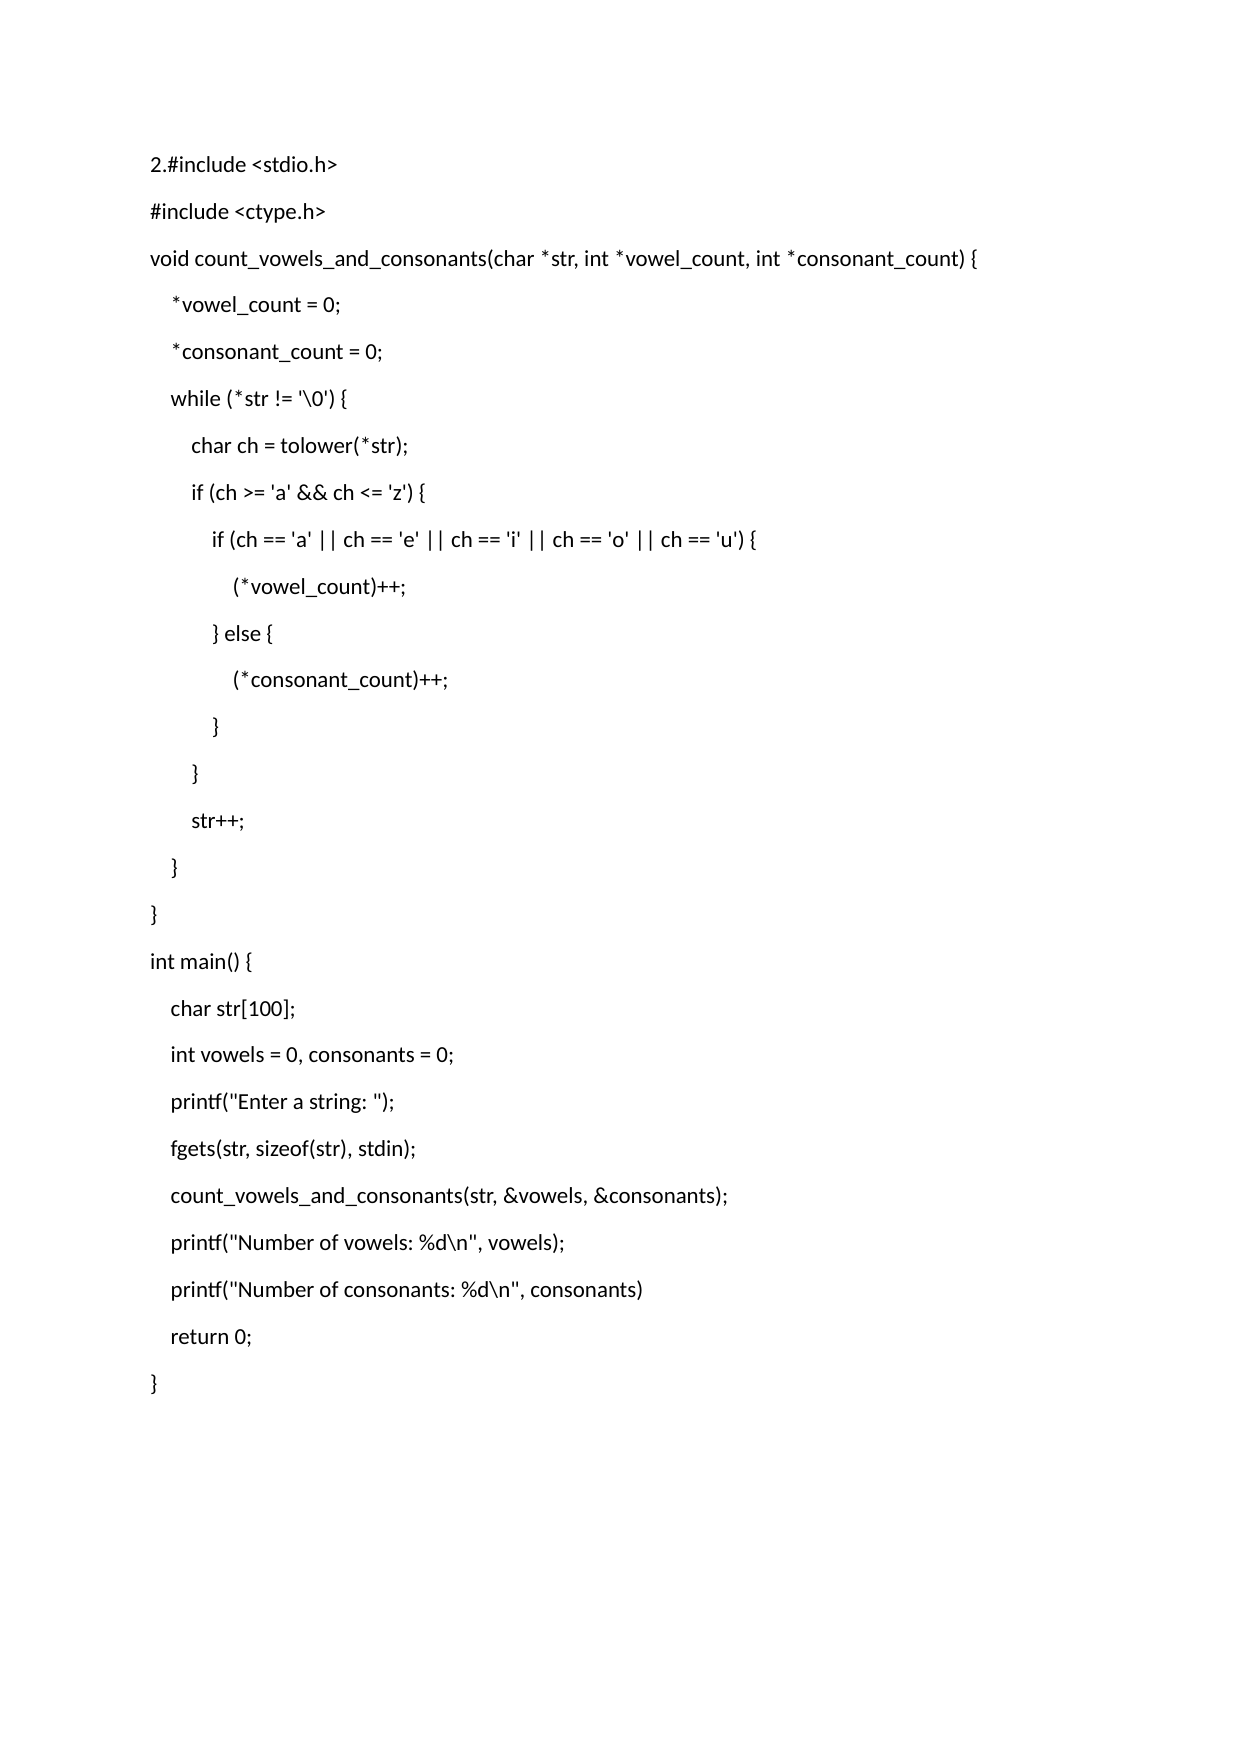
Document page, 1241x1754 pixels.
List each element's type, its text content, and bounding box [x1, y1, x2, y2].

text } [150, 712, 1090, 741]
text *vowel_count = 0; [150, 291, 1090, 319]
text } [150, 900, 1090, 928]
text } [150, 853, 1090, 881]
text (*vowel_count)++; [150, 572, 1090, 600]
text int vowels = 0, consonants = 0; [150, 1041, 1090, 1069]
text *consonant_count = 0; [150, 337, 1090, 366]
text int main() { [150, 947, 1090, 975]
text 2.#include <stdio.h> [150, 150, 1090, 178]
text #include <ctype.h> [150, 197, 1090, 225]
text char str[100]; [150, 994, 1090, 1022]
text char ch = tolower(*str); [150, 431, 1090, 459]
text } else { [150, 619, 1090, 647]
text printf("Enter a string: "); [150, 1087, 1090, 1116]
text } [150, 1369, 1090, 1397]
text while (*str != '\0') { [150, 384, 1090, 412]
text str++; [150, 806, 1090, 834]
text if (ch == 'a' || ch == 'e' || ch == 'i' || ch == 'o' || ch == 'u') { [150, 525, 1090, 553]
text } [150, 759, 1090, 787]
text return 0; [150, 1322, 1090, 1350]
text printf("Number of vowels: %d\n", vowels); [150, 1228, 1090, 1256]
text fgets(str, sizeof(str), stdin); [150, 1134, 1090, 1162]
text (*consonant_count)++; [150, 666, 1090, 694]
text if (ch >= 'a' && ch <= 'z') { [150, 478, 1090, 506]
text void count_vowels_and_consonants(char *str, int *vowel_count, int *consonant_count) { [150, 244, 1090, 272]
text printf("Number of consonants: %d\n", consonants) [150, 1275, 1090, 1303]
text count_vowels_and_consonants(str, &vowels, &consonants); [150, 1181, 1090, 1209]
